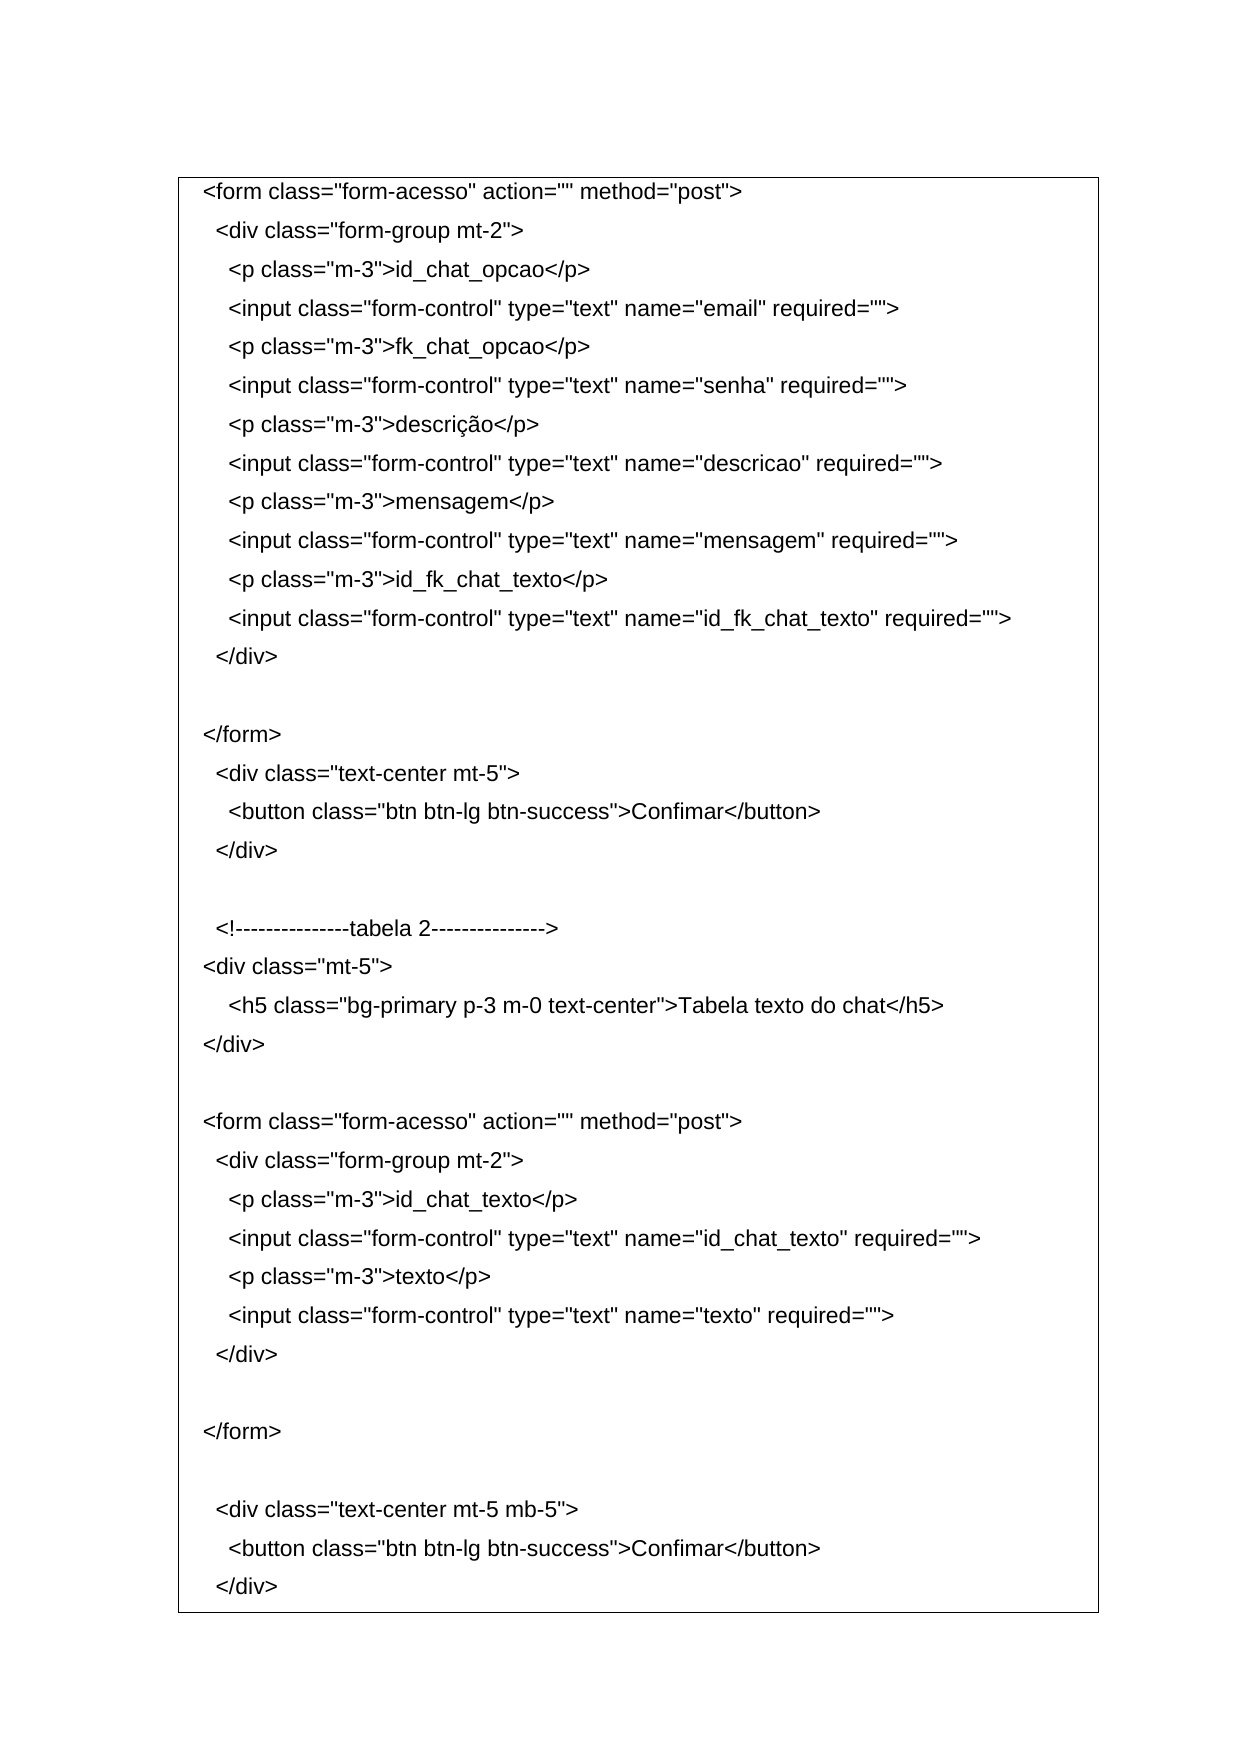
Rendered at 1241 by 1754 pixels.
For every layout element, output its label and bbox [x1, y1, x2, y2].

table_cell [179, 178, 1098, 1612]
